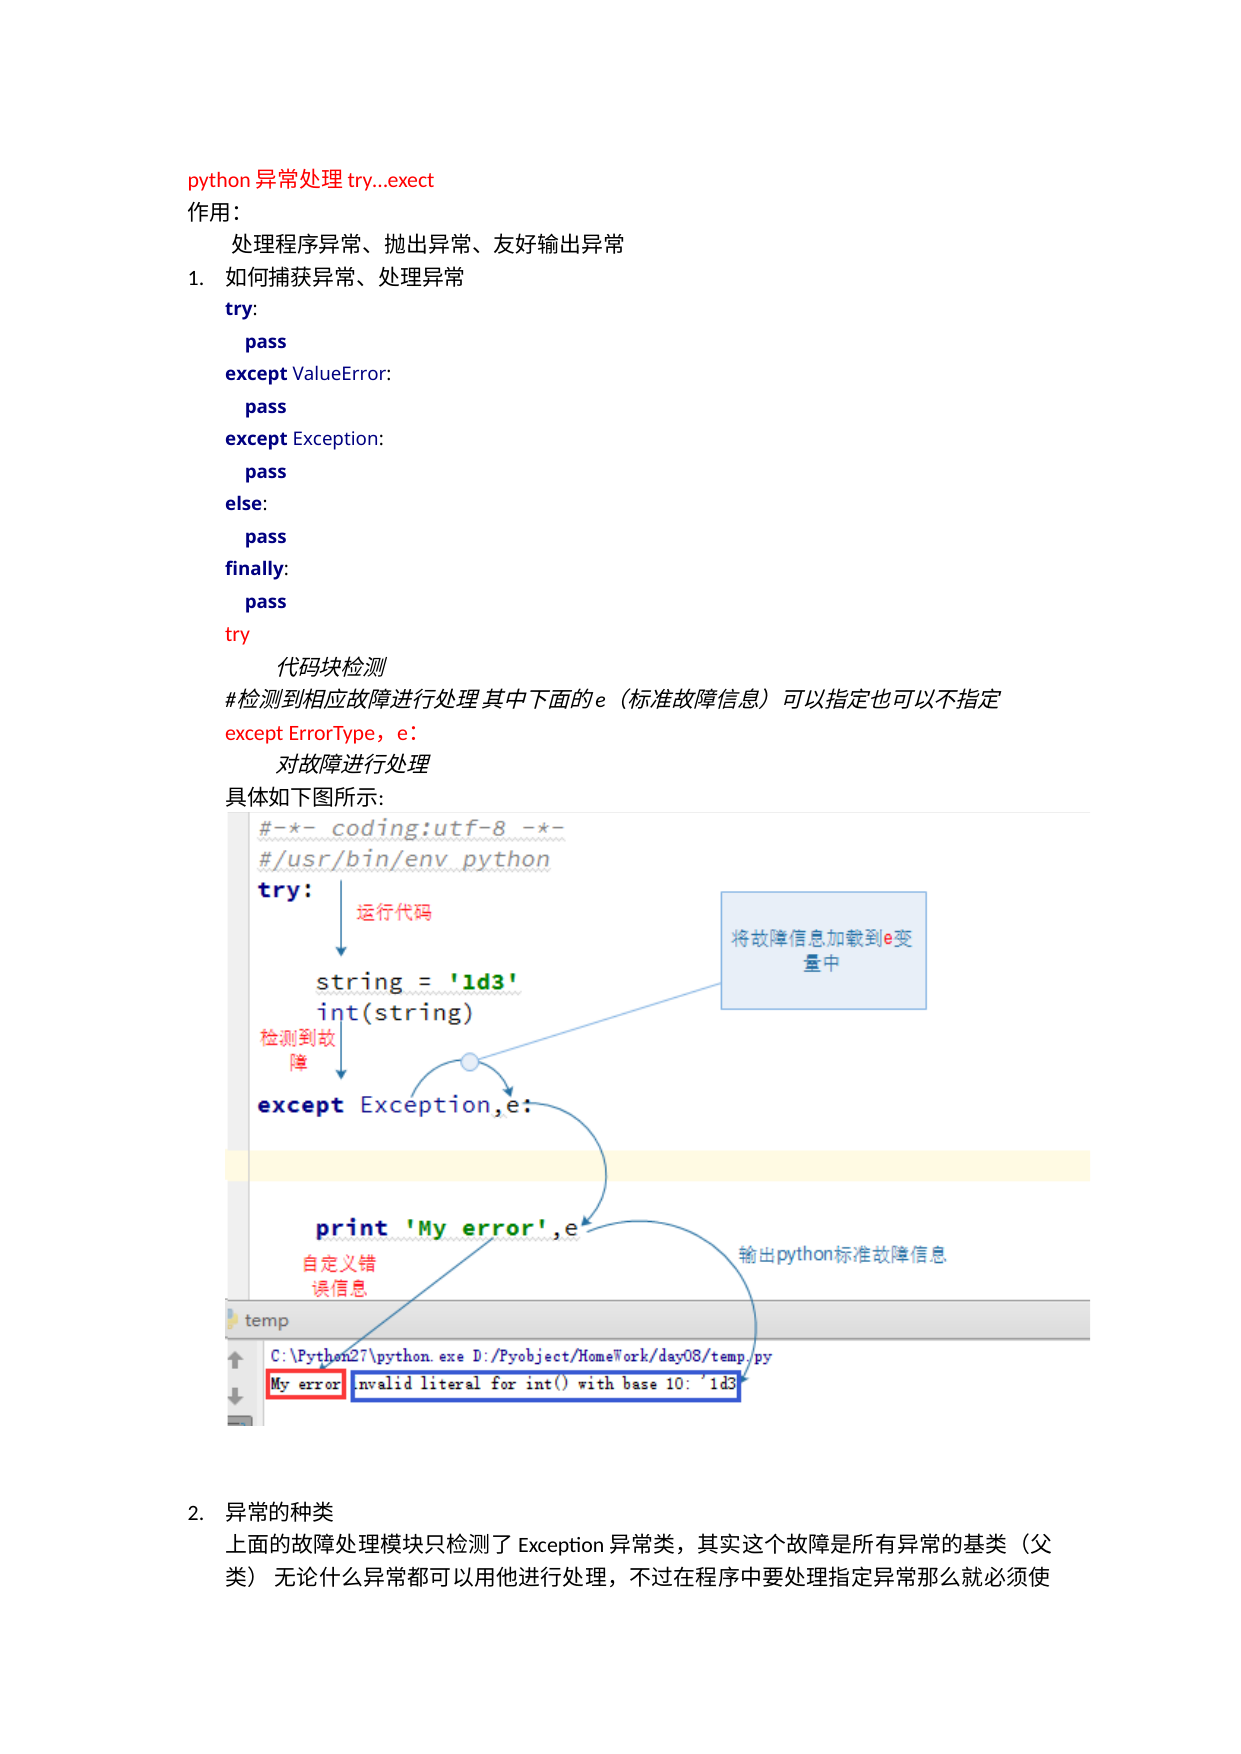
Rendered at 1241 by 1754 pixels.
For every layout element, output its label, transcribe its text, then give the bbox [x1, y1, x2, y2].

list except ErrorType，e： [225, 714, 1053, 747]
list #检测到相应故障进行处理 其中下面的e（标准故障信息）可以指定也可以不指定 [225, 682, 1053, 714]
list 对故障进行处理 [225, 747, 1053, 779]
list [225, 1527, 1053, 1592]
list 代码块检测 [225, 649, 1053, 682]
text try: pass except ValueError: pass except Exception: pass else: pass finally: pass [225, 292, 1053, 617]
text 作用： [187, 194, 1053, 227]
list 如何捕获异常、处理异常 [187, 259, 1053, 292]
text python异常处理 try…exect [187, 162, 1053, 194]
list 异常的种类 [187, 1494, 1053, 1527]
text 处理程序异常、抛出异常、友好输出异常 [187, 227, 1053, 259]
list 具体如下图所示: [225, 779, 1053, 812]
picture [225, 812, 1091, 1426]
list try [225, 617, 1053, 649]
